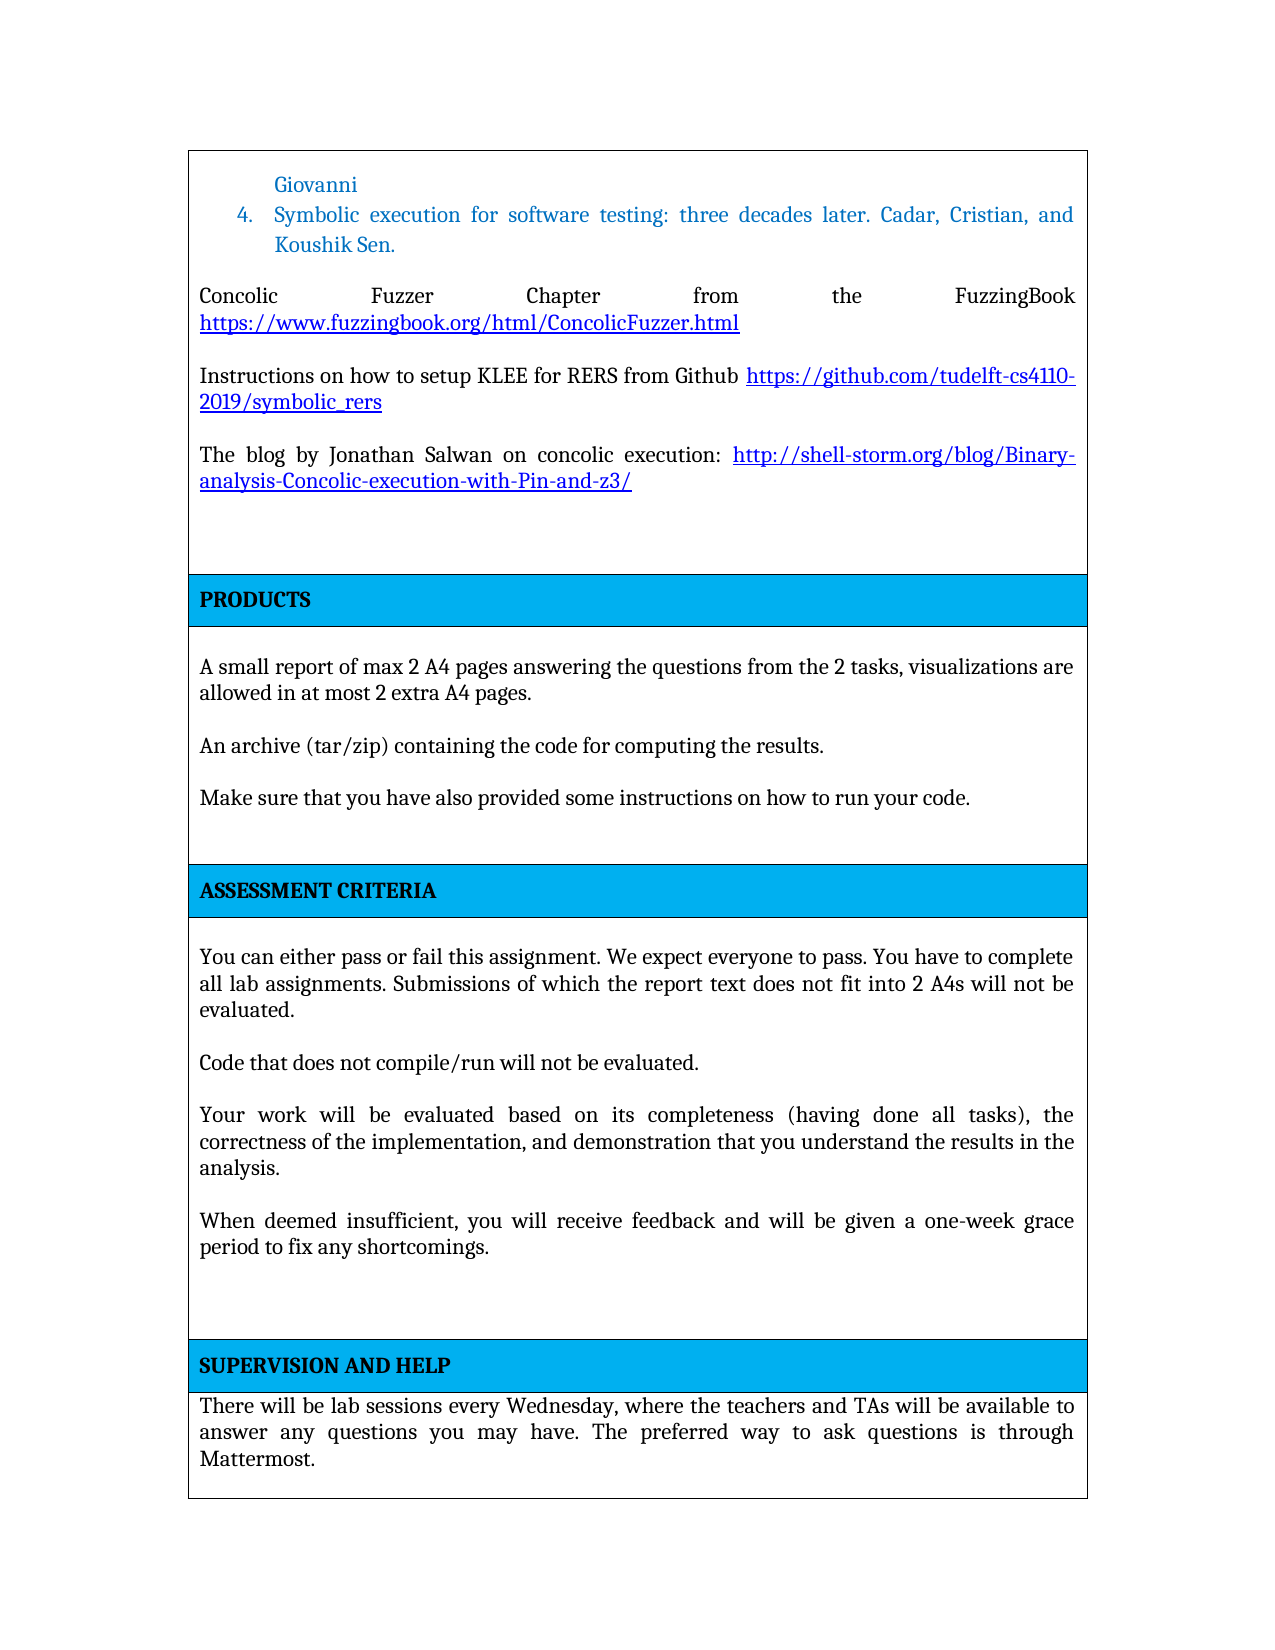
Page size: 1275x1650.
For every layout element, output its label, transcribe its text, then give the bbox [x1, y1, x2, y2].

table_cell PRODUCTS [189, 575, 1087, 626]
table_cell A small report of max 2 A4 pages answering the questions from the 2 tasks, visualizations are allowed in at most 2 extra A4 pages. An archive (tar/zip) containing the code for computing the results. Make sure that you have also provided some instructions on how to run your code. [189, 627, 1087, 864]
table_cell ASSESSMENT CRITERIA [189, 865, 1087, 917]
table_cell You can either pass or fail this assignment. We expect everyone to pass. You have to complete all lab assignments. Submissions of which the report text does not fit into 2 A4s will not be evaluated. Code that does not compile/run will not be evaluated. Your work will be evaluated based on its completeness (having done all tasks), the correctness of the implementation, and demonstration that you understand the results in the analysis. When deemed insufficient, you will receive feedback and will be given a one-week grace period to fix any shortcomings. [189, 918, 1087, 1339]
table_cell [189, 1393, 1087, 1498]
table_cell SUPERVISION AND HELP [189, 1340, 1087, 1392]
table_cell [189, 151, 1087, 574]
